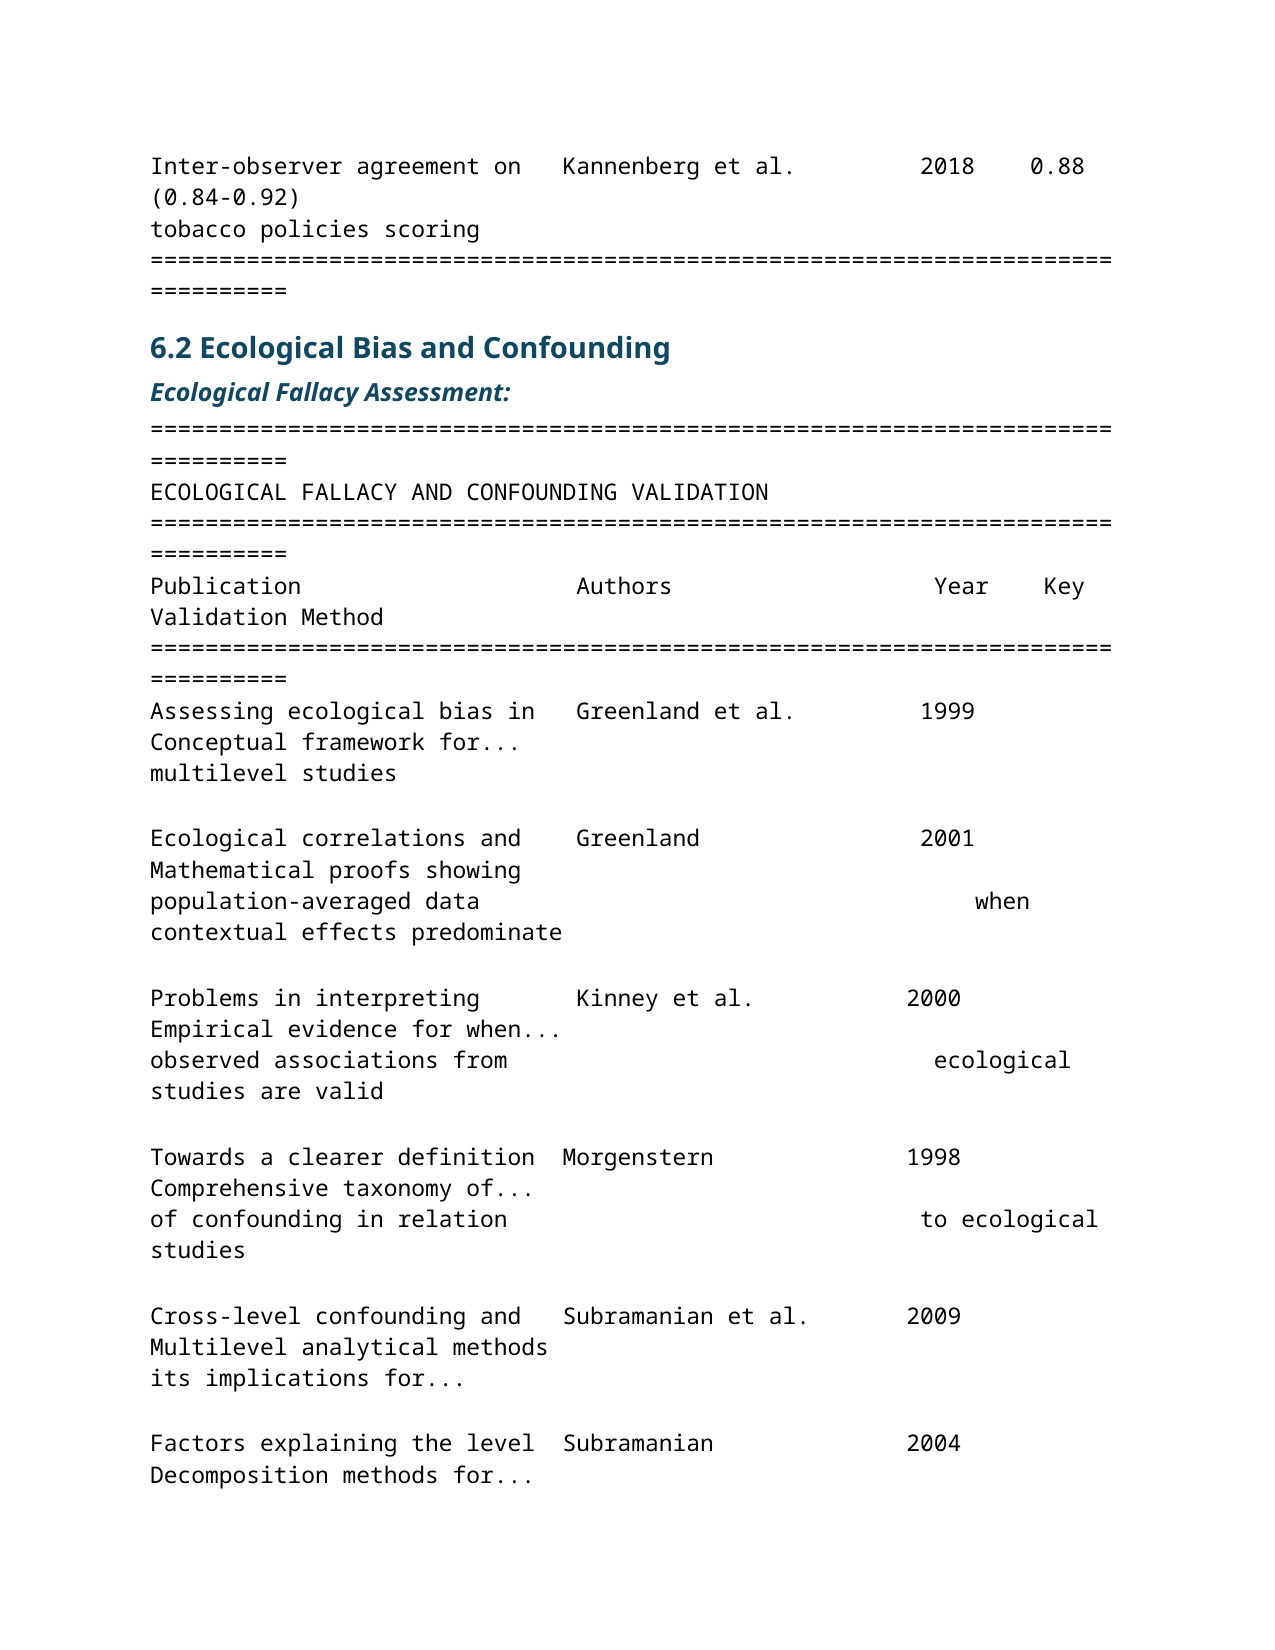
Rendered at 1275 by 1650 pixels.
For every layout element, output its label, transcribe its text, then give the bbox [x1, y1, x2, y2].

subtitle Ecological Fallacy Assessment: [150, 375, 1125, 409]
subtitle 6.2 Ecological Bias and Confounding [150, 327, 1125, 367]
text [150, 150, 1125, 306]
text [150, 413, 1125, 1490]
